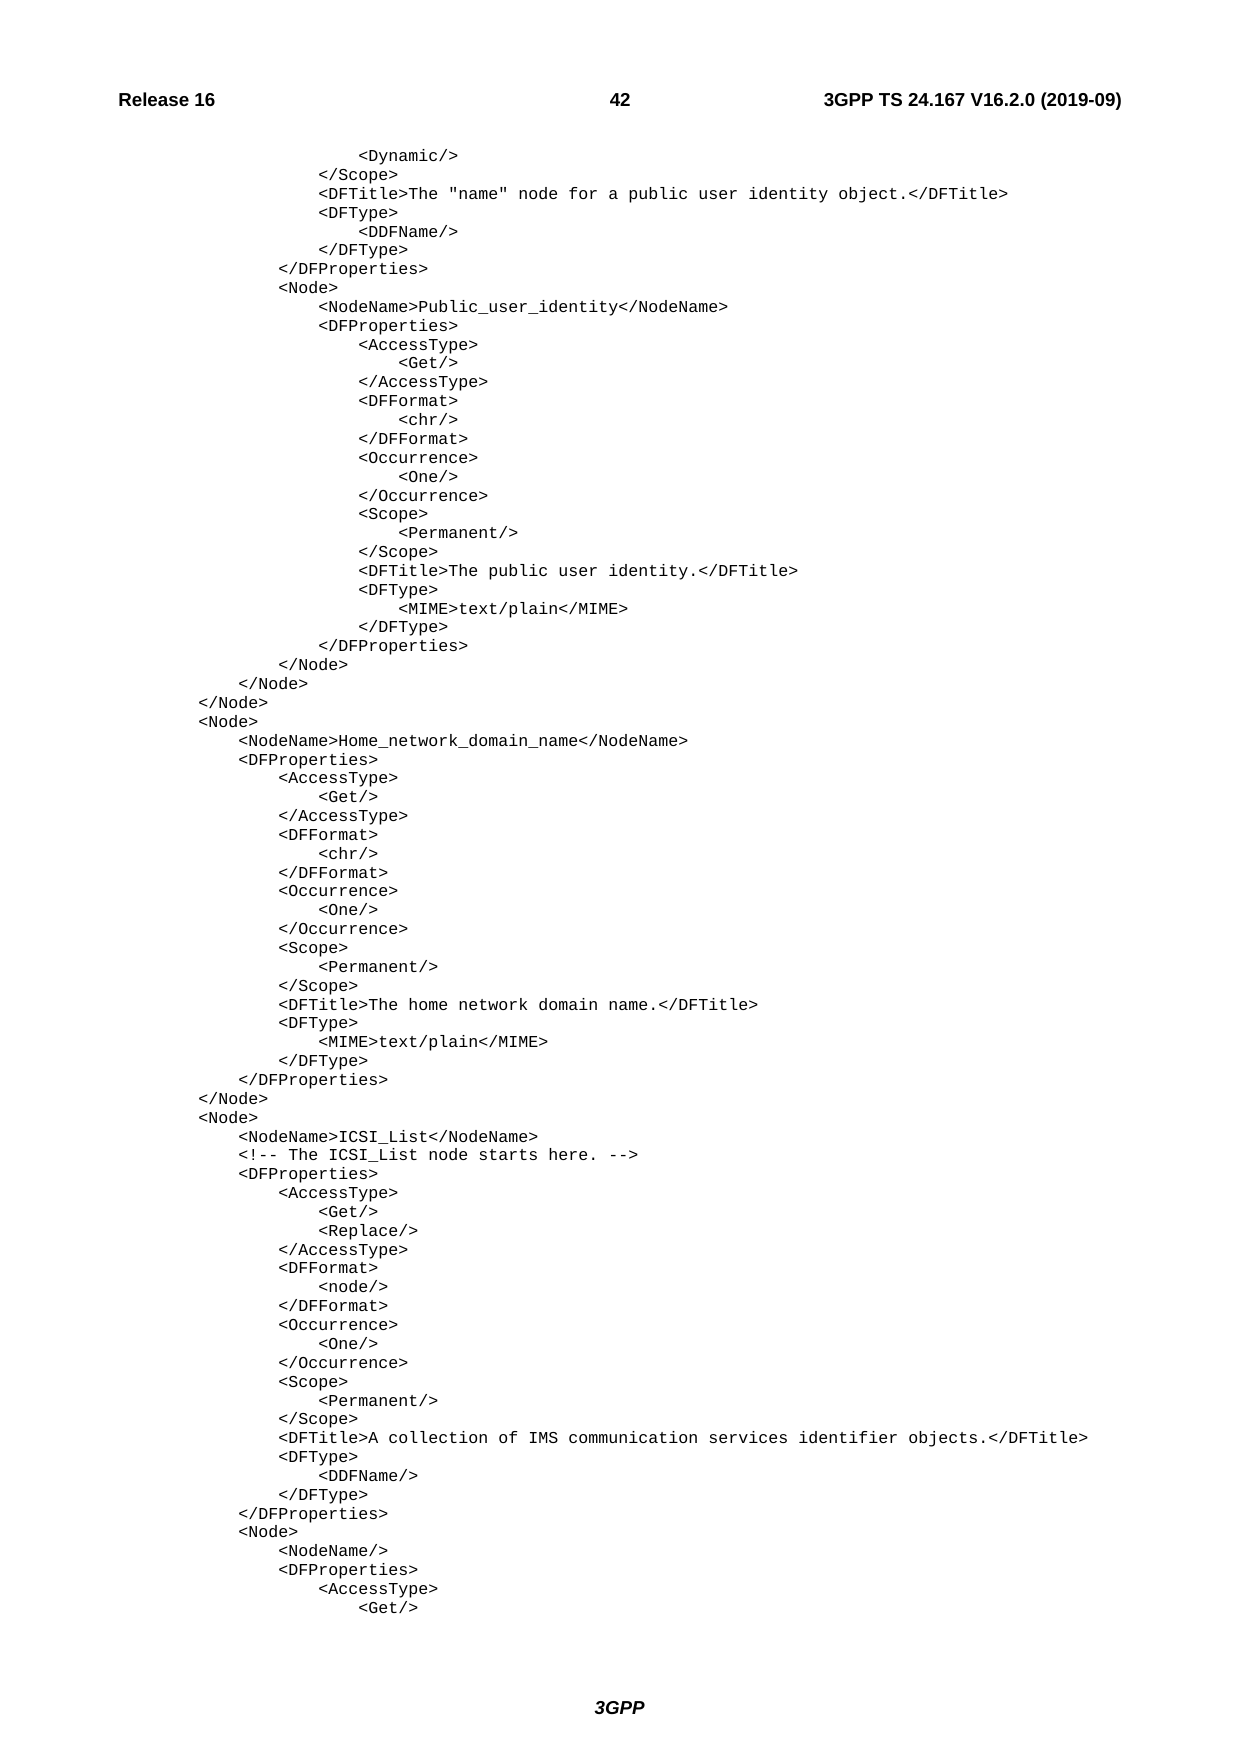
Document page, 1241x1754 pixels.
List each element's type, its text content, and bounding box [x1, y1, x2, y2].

text <!-- The ICSI_List node starts here. --> [118, 1147, 1122, 1166]
text </Node> [118, 1090, 1122, 1109]
text </DFType> [118, 1486, 1122, 1505]
text <Get/> [118, 789, 1122, 808]
text <Get/> [118, 355, 1122, 374]
text </Scope> [118, 977, 1122, 996]
text <Occurrence> [118, 1317, 1122, 1336]
text <AccessType> [118, 1581, 1122, 1599]
text </DFFormat> [118, 1298, 1122, 1317]
text <Node> [118, 280, 1122, 298]
text </DFFormat> [118, 431, 1122, 449]
text <chr/> [118, 412, 1122, 431]
text <node/> [118, 1279, 1122, 1298]
text <One/> [118, 468, 1122, 487]
text <DFTitle>The "name" node for a public user identity object.</DFTitle> [118, 185, 1122, 204]
text <Scope> [118, 506, 1122, 525]
text <AccessType> [118, 336, 1122, 355]
text <NodeName>Home_network_domain_name</NodeName> [118, 732, 1122, 751]
text <DFFormat> [118, 1260, 1122, 1279]
text </DFType> [118, 242, 1122, 261]
text <DFProperties> [118, 751, 1122, 770]
text </AccessType> [118, 1241, 1122, 1260]
text <One/> [118, 1336, 1122, 1354]
text <DFTitle>The home network domain name.</DFTitle> [118, 996, 1122, 1015]
text <DFTitle>A collection of IMS communication services identifier objects.</DFTitle> [118, 1430, 1122, 1449]
text <Get/> [118, 1599, 1122, 1618]
text <Get/> [118, 1203, 1122, 1222]
text </Occurrence> [118, 487, 1122, 506]
text </DFProperties> [118, 638, 1122, 657]
text <Dynamic/> [118, 148, 1122, 167]
text <Node> [118, 1109, 1122, 1128]
text <DFType> [118, 581, 1122, 600]
text <MIME>text/plain</MIME> [118, 1034, 1122, 1053]
text <Replace/> [118, 1222, 1122, 1241]
text </Occurrence> [118, 921, 1122, 939]
text </AccessType> [118, 808, 1122, 826]
text </Node> [118, 694, 1122, 713]
text <Scope> [118, 1373, 1122, 1392]
text <NodeName>ICSI_List</NodeName> [118, 1128, 1122, 1147]
text <DFType> [118, 1015, 1122, 1034]
text <Node> [118, 713, 1122, 732]
text </Scope> [118, 167, 1122, 185]
text </Node> [118, 657, 1122, 676]
text </DFProperties> [118, 1505, 1122, 1524]
text <DFType> [118, 1449, 1122, 1467]
text </DFProperties> [118, 1072, 1122, 1090]
text <NodeName>Public_user_identity</NodeName> [118, 298, 1122, 317]
text <Occurrence> [118, 883, 1122, 902]
text </Occurrence> [118, 1354, 1122, 1373]
text <DFTitle>The public user identity.</DFTitle> [118, 562, 1122, 581]
text <Scope> [118, 939, 1122, 958]
text <MIME>text/plain</MIME> [118, 600, 1122, 619]
text <Permanent/> [118, 1392, 1122, 1411]
text <chr/> [118, 845, 1122, 864]
text <AccessType> [118, 1185, 1122, 1203]
text <Node> [118, 1524, 1122, 1543]
text <Occurrence> [118, 449, 1122, 468]
text </DFProperties> [118, 261, 1122, 280]
text <DFProperties> [118, 1166, 1122, 1185]
text <DFFormat> [118, 393, 1122, 412]
text <DDFName/> [118, 223, 1122, 242]
text <NodeName/> [118, 1543, 1122, 1562]
text <Permanent/> [118, 958, 1122, 977]
text <DDFName/> [118, 1467, 1122, 1486]
text </Scope> [118, 544, 1122, 562]
text <AccessType> [118, 770, 1122, 789]
text </DFType> [118, 1053, 1122, 1072]
text </Scope> [118, 1411, 1122, 1430]
text <DFType> [118, 204, 1122, 223]
text <DFProperties> [118, 1562, 1122, 1581]
text </Node> [118, 676, 1122, 694]
text <Permanent/> [118, 525, 1122, 544]
text </DFType> [118, 619, 1122, 638]
text </AccessType> [118, 374, 1122, 393]
text <One/> [118, 902, 1122, 921]
text </DFFormat> [118, 864, 1122, 883]
text <DFFormat> [118, 826, 1122, 845]
text <DFProperties> [118, 317, 1122, 336]
